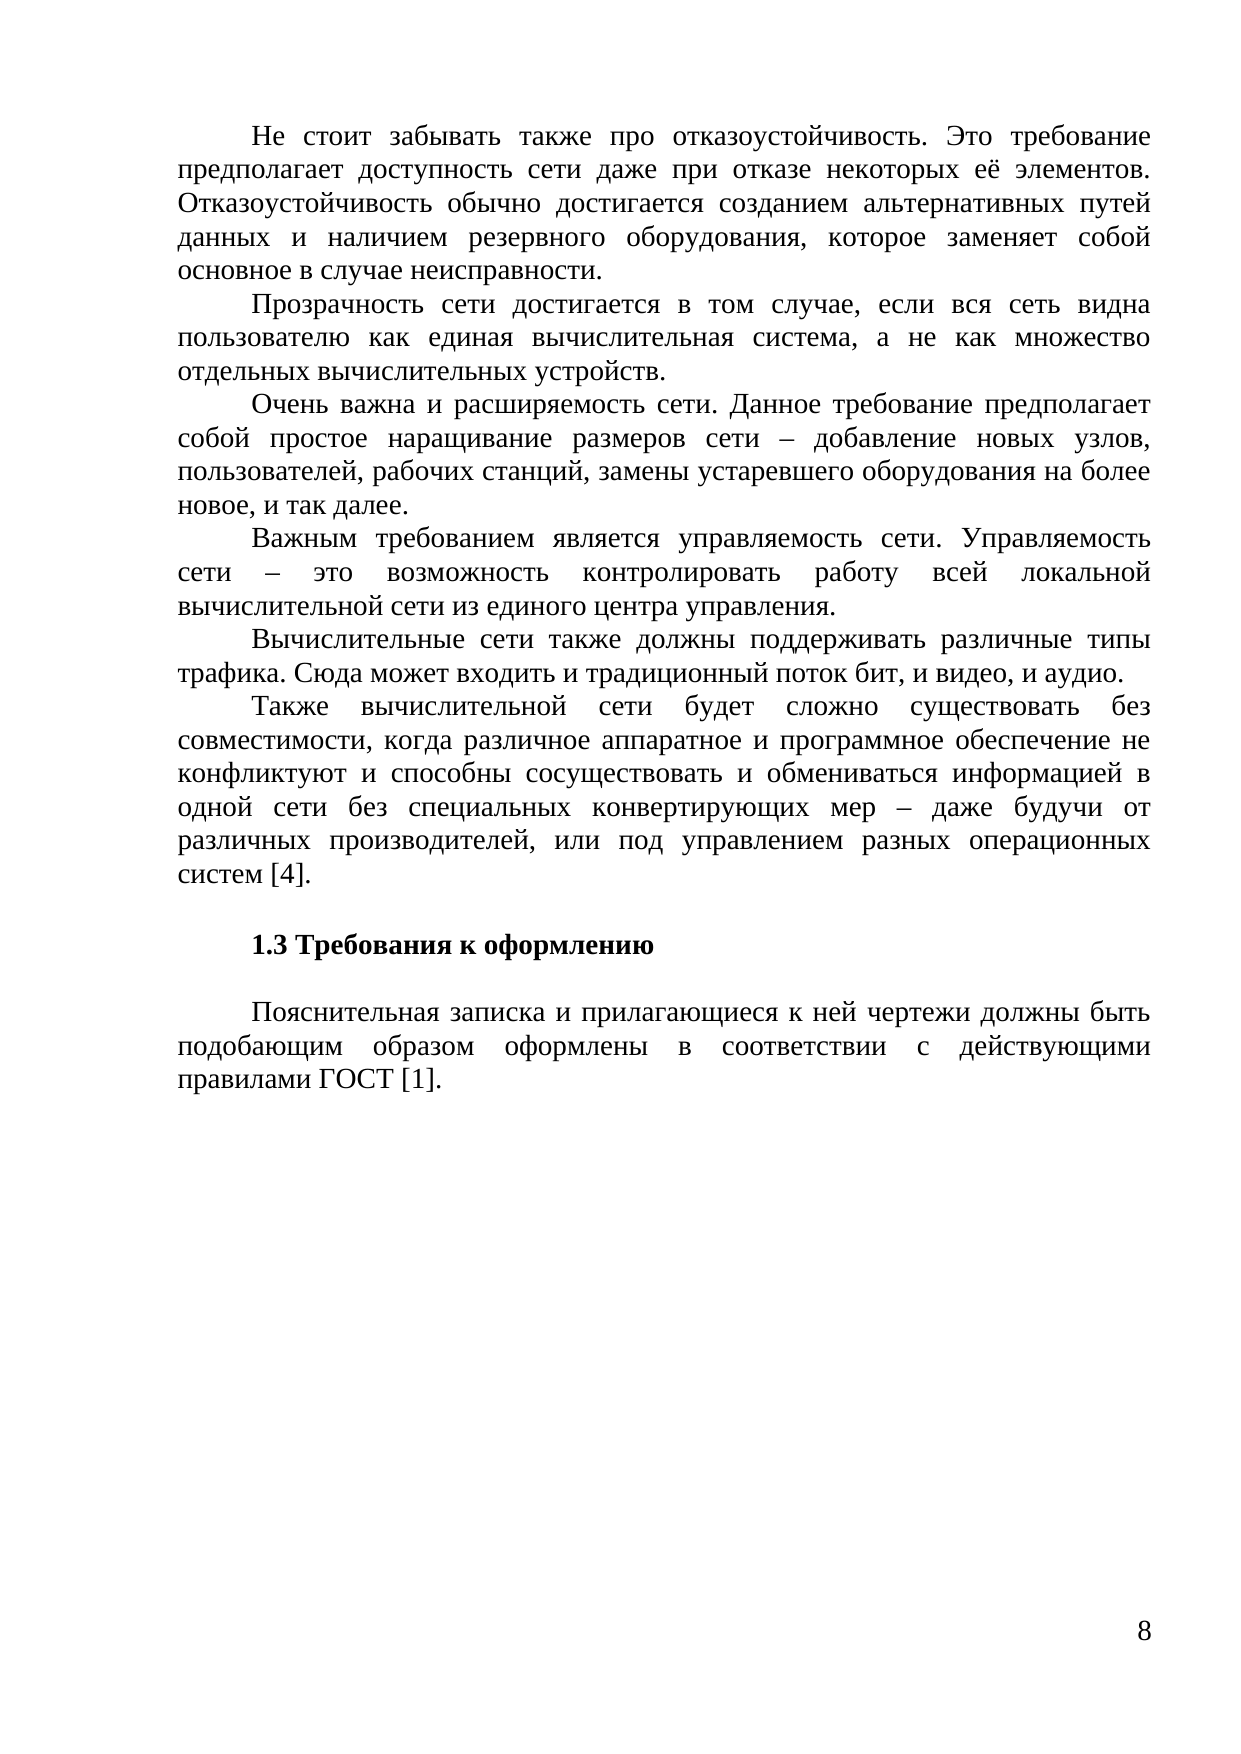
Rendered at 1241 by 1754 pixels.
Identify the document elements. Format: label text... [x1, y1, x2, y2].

text Также вычислительной сети будет сложно существовать без совместимости, когда различное аппаратное и программное обеспечение не конфликтуют и способны сосуществовать и обмениваться информацией в одной сети без специальных конвертирующих мер – даже будучи от различных производителей, или под управлением разных операционных систем [4]. [177, 688, 1152, 889]
text Пояснительная записка и прилагающиеся к ней чертежи должны быть подобающим образом оформлены в соответствии с действующими правилами ГОСТ [1]. [177, 994, 1152, 1095]
text Вычислительные сети также должны поддерживать различные типы трафика. Сюда может входить и традиционный поток бит, и видео, и аудио. [177, 621, 1152, 688]
text Очень важна и расширяемость сети. Данное требование предполагает собой простое наращивание размеров сети – добавление новых узлов, пользователей, рабочих станций, замены устаревшего оборудования на более новое, и так далее. [177, 386, 1152, 521]
subtitle 1.3 Требования к оформлению [177, 927, 1152, 961]
text Прозрачность сети достигается в том случае, если вся сеть видна пользователю как единая вычислительная система, а не как множество отдельных вычислительных устройств. [177, 286, 1152, 386]
text Не стоит забывать также про отказоустойчивость. Это требование предполагает доступность сети даже при отказе некоторых её элементов. Отказоустойчивость обычно достигается созданием альтернативных путей данных и наличием резервного оборудования, которое заменяет собой основное в случае неисправности. [177, 118, 1152, 286]
text Важным требованием является управляемость сети. Управляемость сети – это возможность контролировать работу всей локальной вычислительной сети из единого центра управления. [177, 521, 1152, 621]
